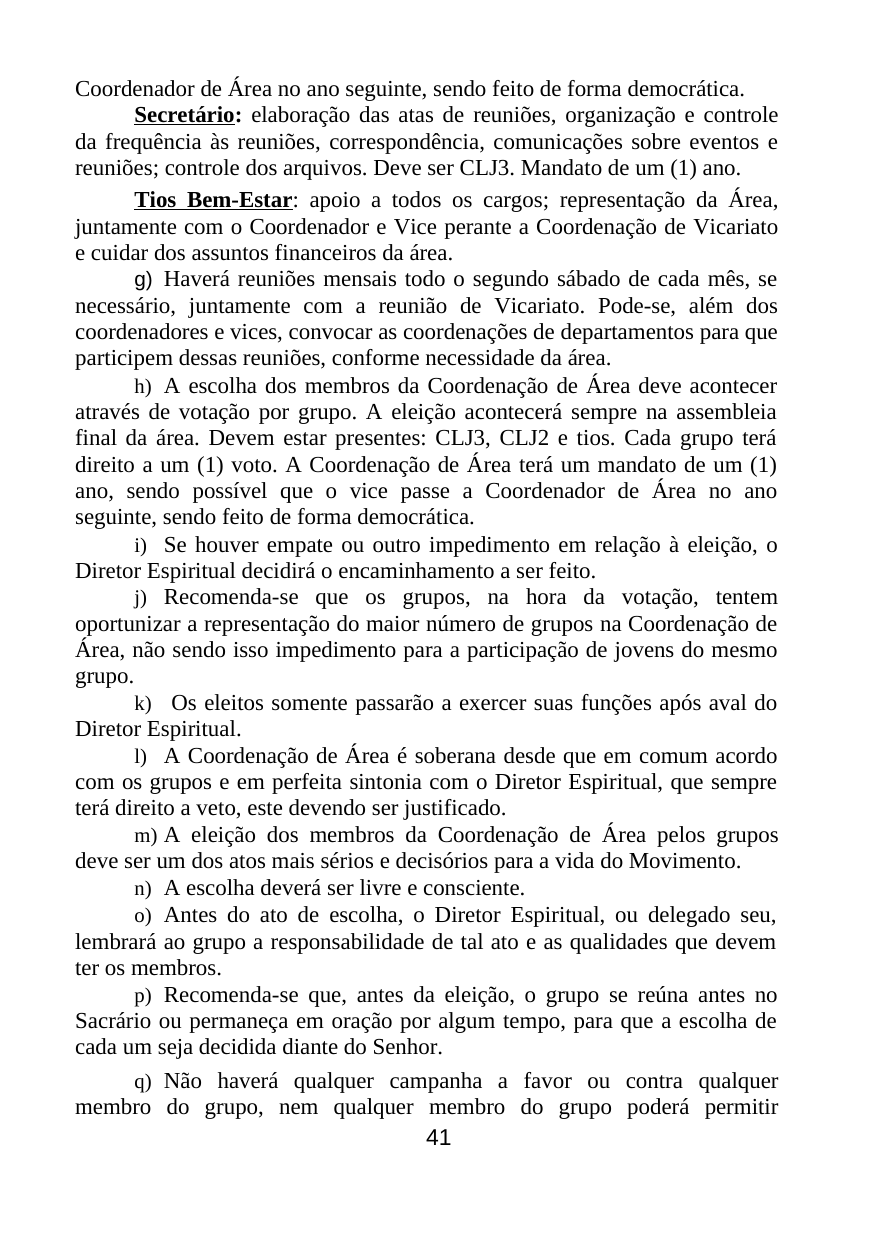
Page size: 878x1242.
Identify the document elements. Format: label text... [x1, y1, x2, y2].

list Recomenda-se que os grupos, na hora da votação, tentem oportunizar a representação do maior número de grupos na Coordenação de Área, não sendo isso impedimento para a participação de jovens do mesmo grupo. [75, 583, 779, 689]
list Os eleitos somente passarão a exercer suas funções após aval do Diretor Espiritual. [75, 689, 779, 742]
list A escolha deverá ser livre e consciente. [75, 874, 802, 900]
list Se houver empate ou outro impedimento em relação à eleição, o Diretor Espiritual decidirá o encaminhamento a ser feito. [75, 531, 778, 583]
list Haverá reuniões mensais todo o segundo sábado de cada mês, se necessário, juntamente com a reunião de Vicariato. Pode-se, além dos coordenadores e vices, convocar as coordenações de departamentos para que participem dessas reuniões, conforme necessidade da área. [75, 265, 779, 371]
text Tios Bem-Estar: apoio a todos os cargos; representação da Área, juntamente com o Coordenador e Vice perante a Coordenação de Vicariato e cuidar dos assuntos financeiros da área. [75, 186, 779, 265]
list A Coordenação de Área é soberana desde que em comum acordo com os grupos e em perfeita sintonia com o Diretor Espiritual, que sempre terá direito a veto, este devendo ser justificado. [75, 742, 778, 821]
list Antes do ato de escolha, o Diretor Espiritual, ou delegado seu, lembrará ao grupo a responsabilidade de tal ato e as qualidades que devem ter os membros. [75, 901, 778, 981]
text Secretário: elaboração das atas de reuniões, organização e controle da frequência às reuniões, correspondência, comunicações sobre eventos e reuniões; controle dos arquivos. Deve ser CLJ3. Mandato de um (1) ano. [75, 101, 779, 180]
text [75, 75, 779, 101]
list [75, 1067, 780, 1120]
list A eleição dos membros da Coordenação de Área pelos grupos deve ser um dos atos mais sérios e decisórios para a vida do Movimento. [75, 821, 779, 874]
list A escolha dos membros da Coordenação de Área deve acontecer através de votação por grupo. A eleição acontecerá sempre na assembleia final da área. Devem estar presentes: CLJ3, CLJ2 e tios. Cada grupo terá direito a um (1) voto. A Coordenação de Área terá um mandato de um (1) ano, sendo possível que o vice passe a Coordenador de Área no ano seguinte, sendo feito de forma democrática. [75, 372, 778, 530]
list Recomenda-se que, antes da eleição, o grupo se reúna antes no Sacrário ou permaneça em oração por algum tempo, para que a escolha de cada um seja decidida diante do Senhor. [75, 981, 779, 1060]
